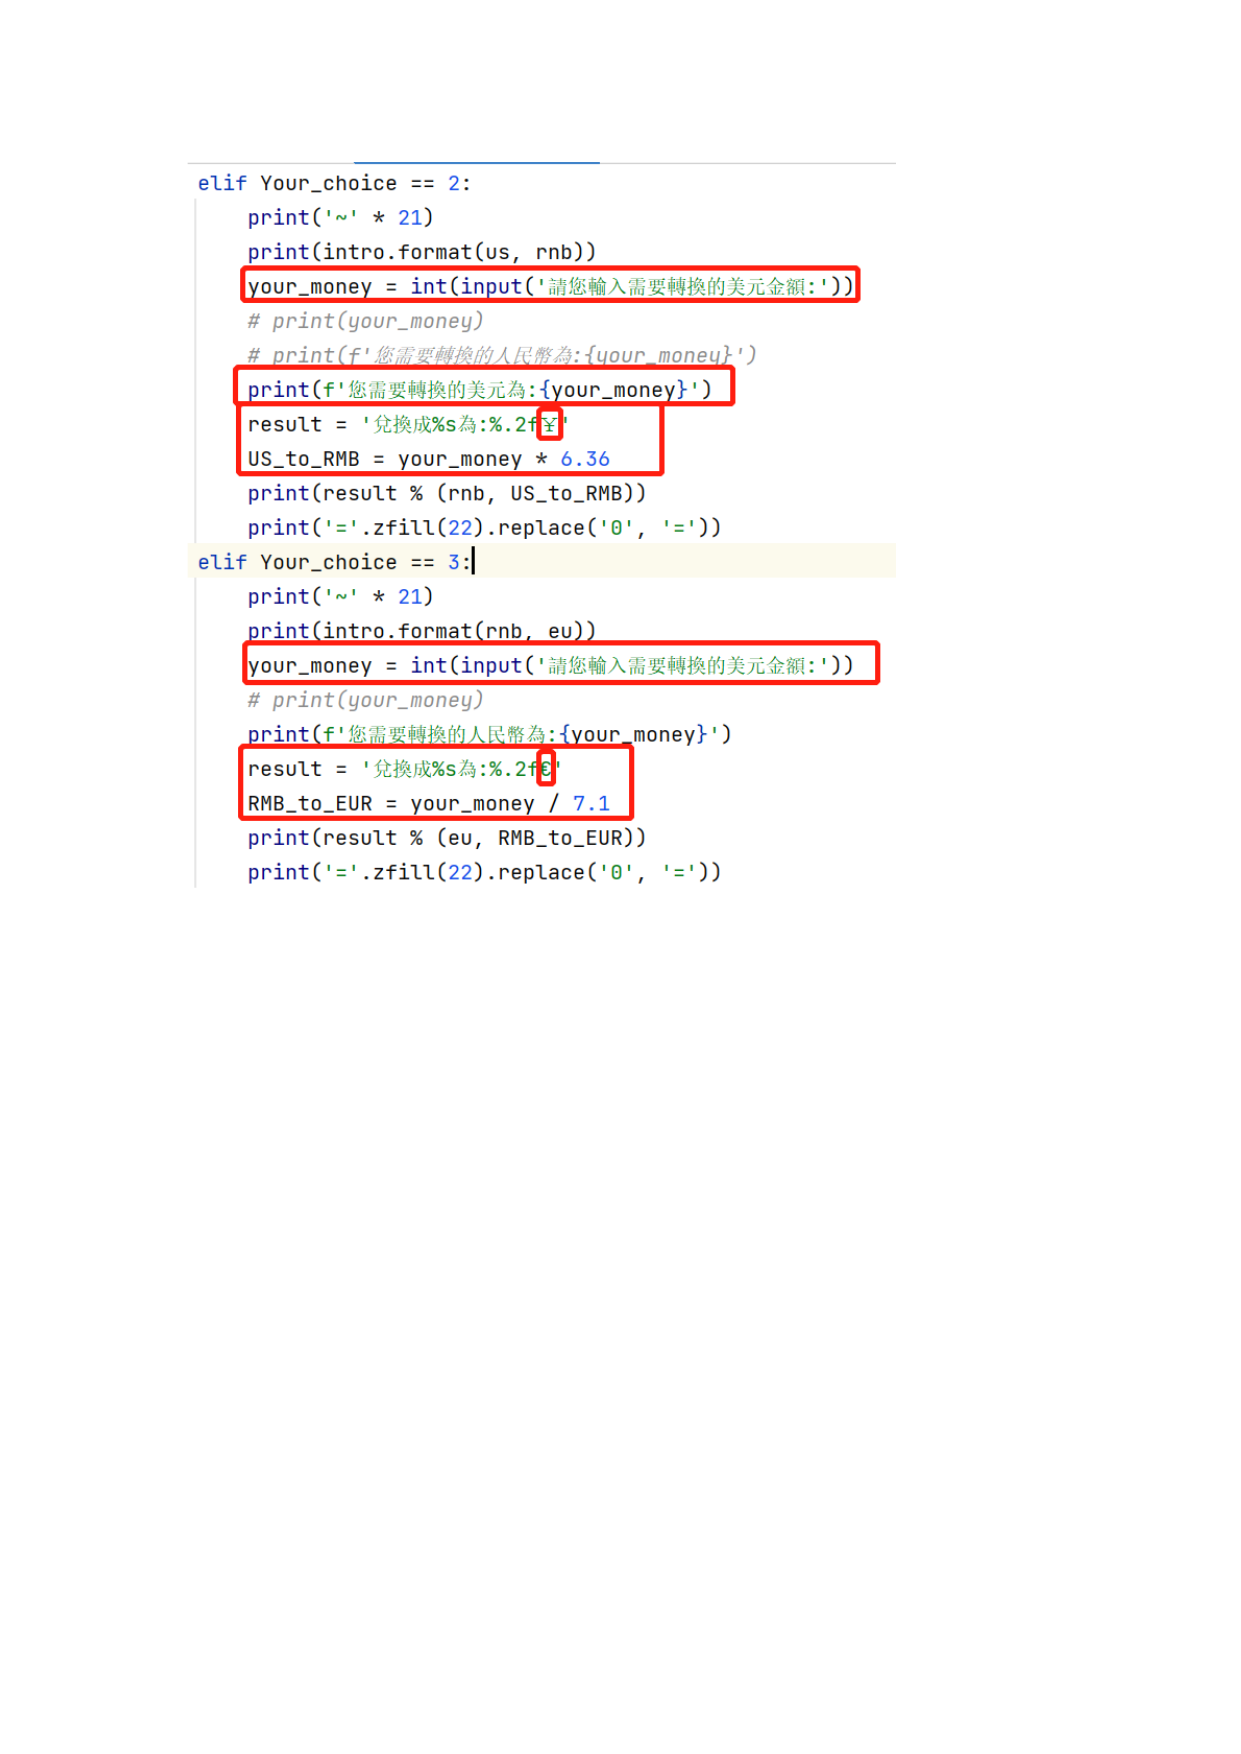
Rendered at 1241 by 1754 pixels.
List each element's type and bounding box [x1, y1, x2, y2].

picture [187, 162, 896, 894]
